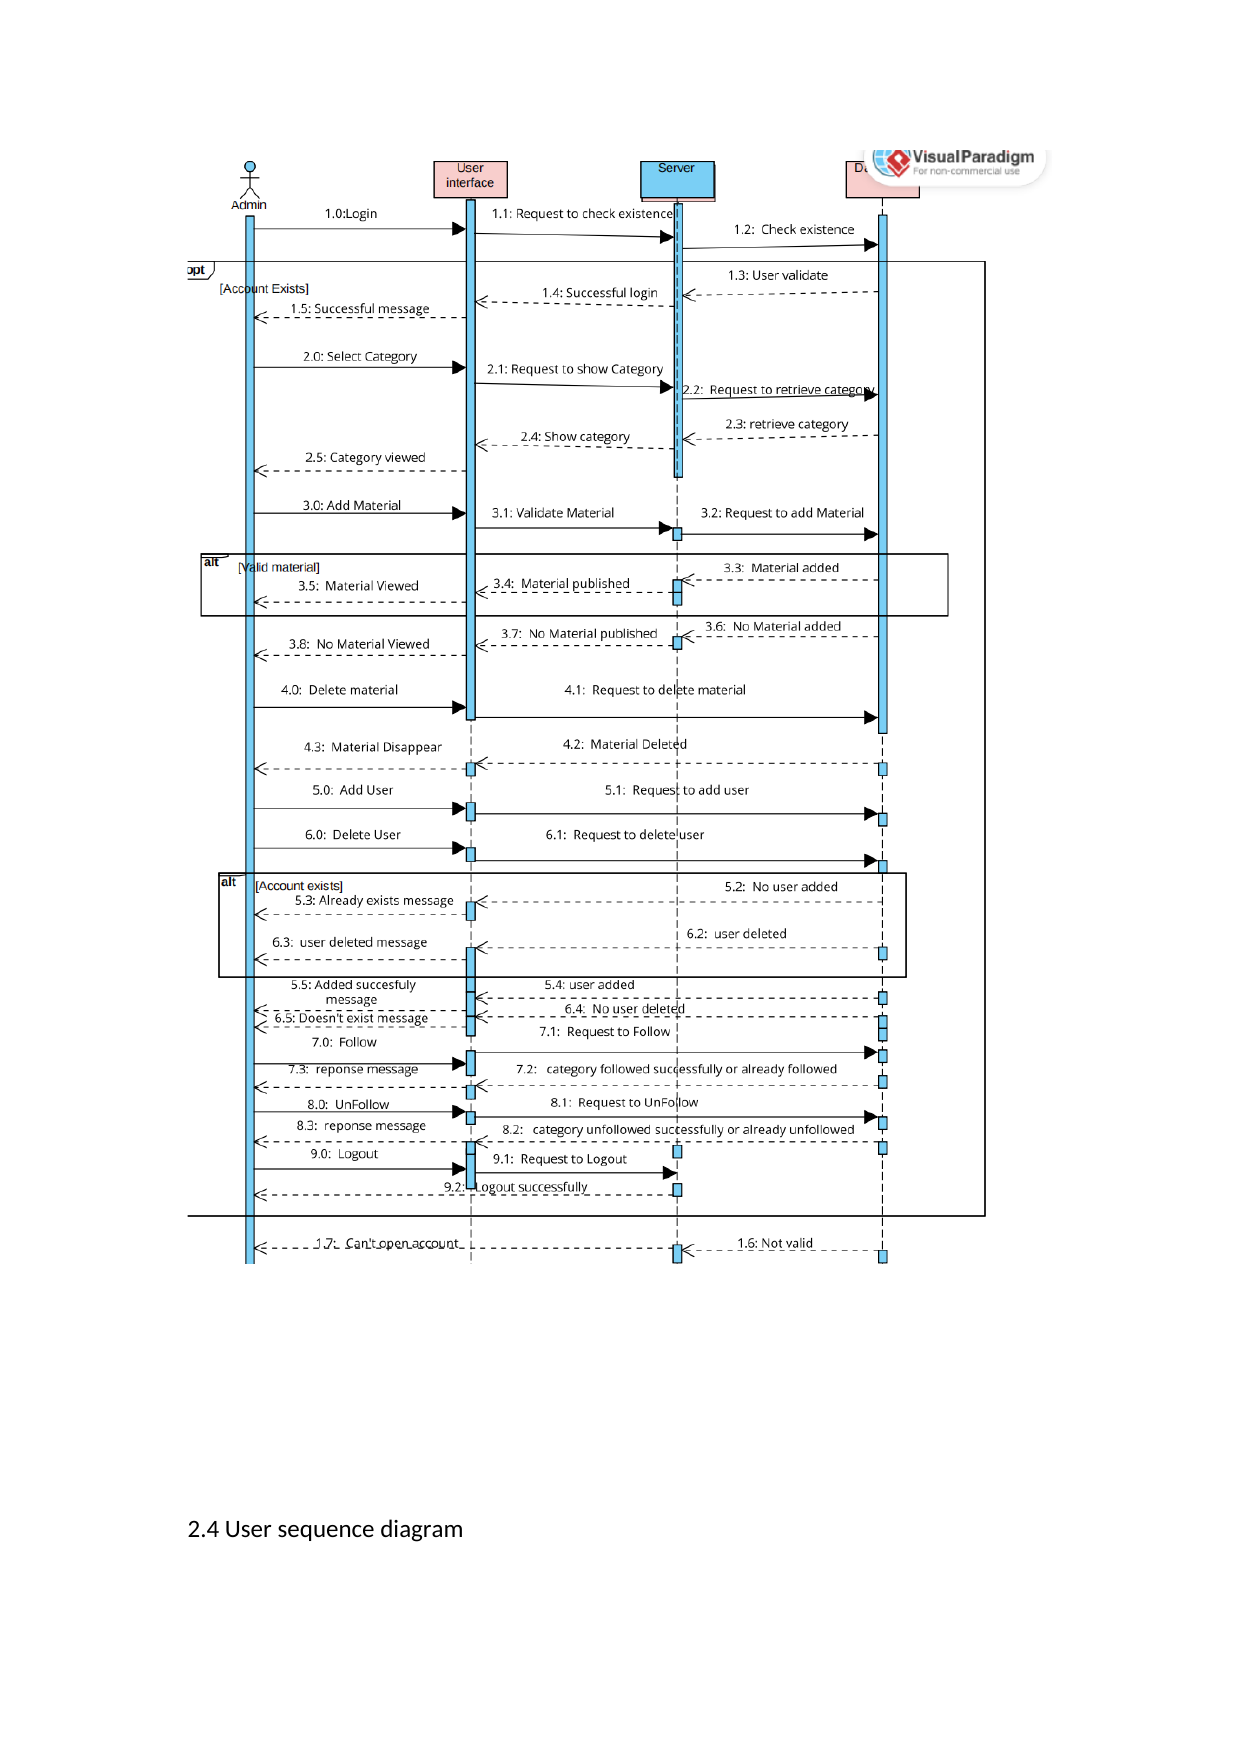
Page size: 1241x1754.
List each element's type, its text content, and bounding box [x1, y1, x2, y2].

text 2.4 User sequence diagram [187, 1513, 1053, 1543]
picture [187, 150, 1053, 1264]
